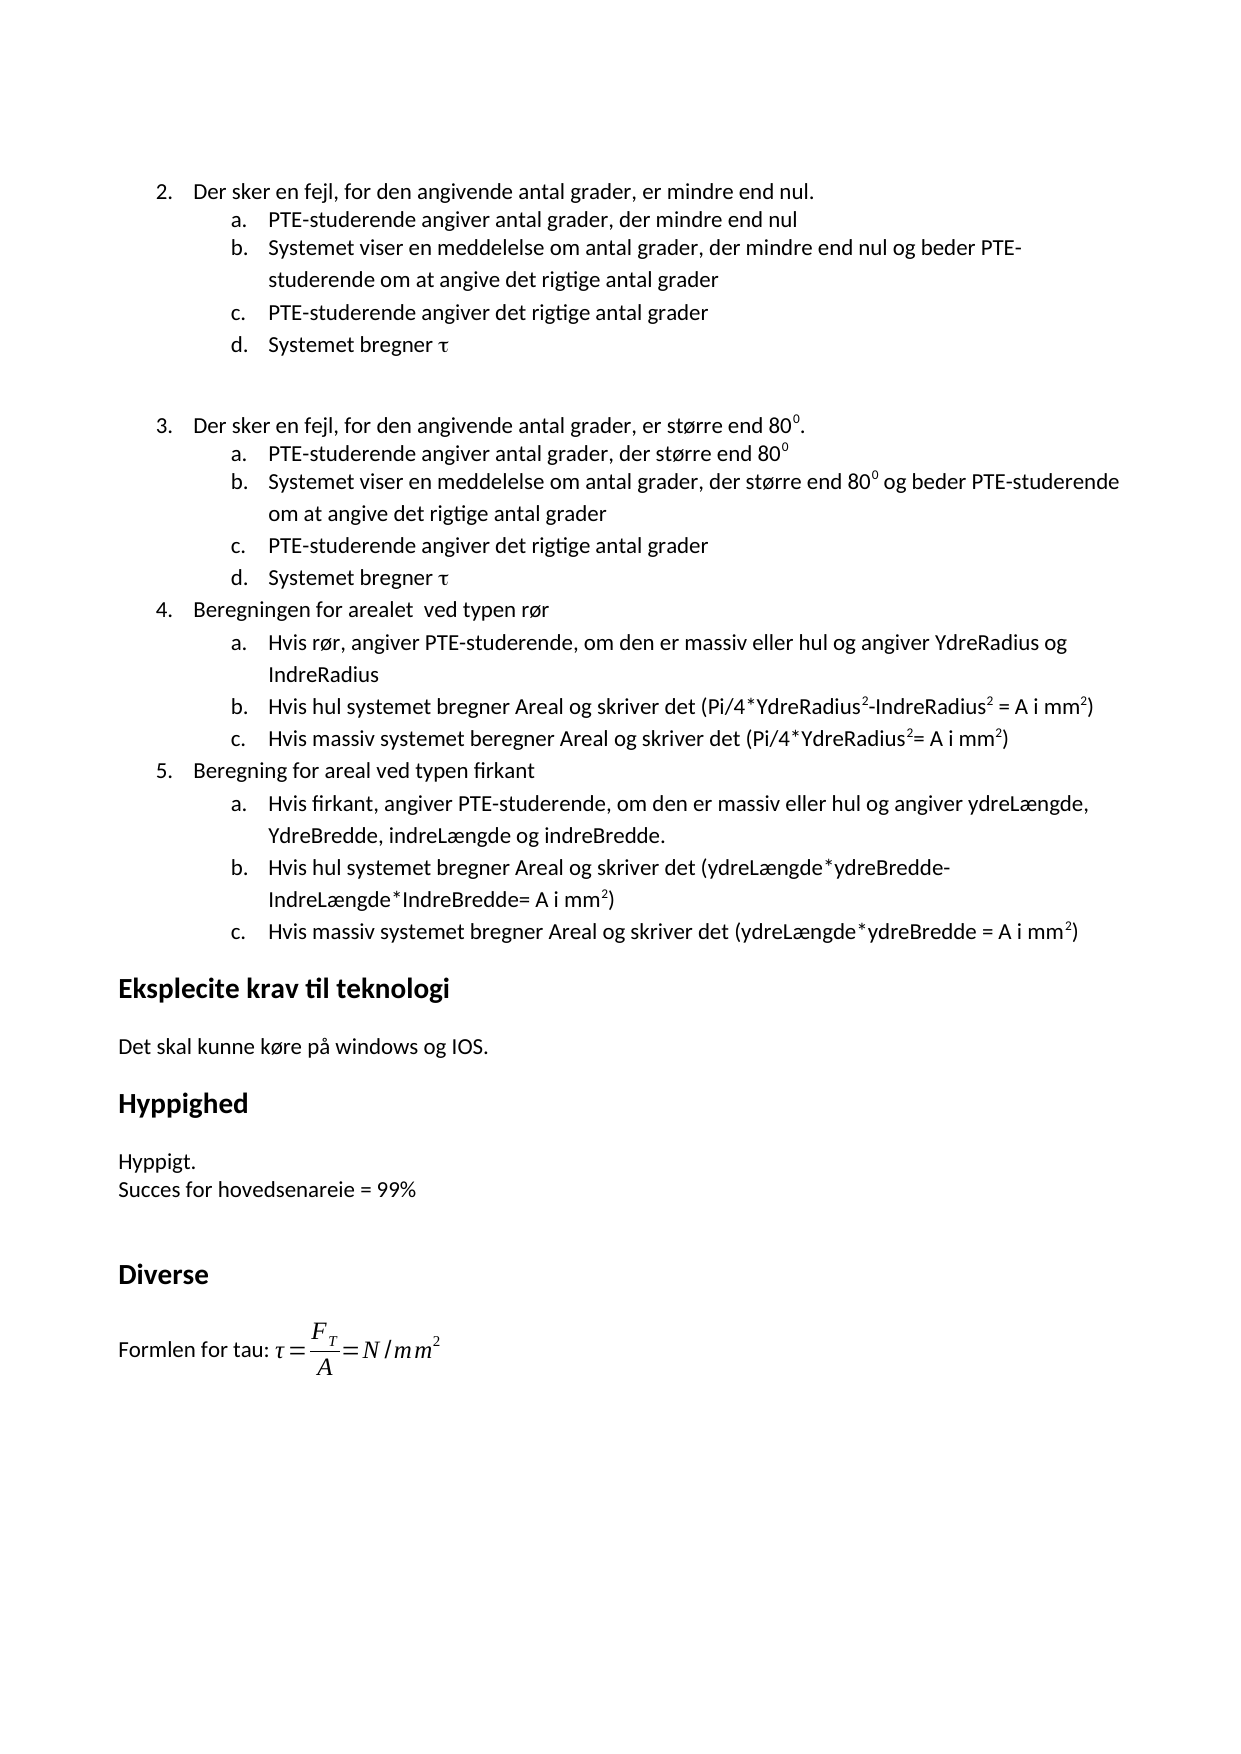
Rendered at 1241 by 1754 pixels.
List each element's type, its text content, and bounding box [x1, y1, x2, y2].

list Der sker en fejl, for den angivende antal grader, er mindre end nul. [156, 177, 1122, 205]
list PTE-studerende angiver det rigtige antal grader [231, 531, 1122, 559]
list Beregning for areal ved typen firkant [156, 757, 1122, 784]
list Beregningen for arealet ved typen rør [156, 596, 1122, 624]
list Hvis massiv systemet beregner Areal og skriver det (Pi/4*YdreRadius2= A i mm2) [231, 724, 1122, 752]
list Systemet viser en meddelelse om antal grader, der større end 800 og beder PTE-studerende om at angive det rigtige antal grader [231, 467, 1122, 527]
list Systemet bregner  [231, 330, 1122, 358]
list Hvis rør, angiver PTE-studerende, om den er massiv eller hul og angiver YdreRadius og IndreRadius [231, 628, 1122, 688]
list Hvis massiv systemet bregner Areal og skriver det (ydreLængde*ydreBredde = A i mm2) [231, 917, 1122, 946]
list Hvis hul systemet bregner Areal og skriver det (Pi/4*YdreRadius2-IndreRadius2 = A i mm2) [231, 692, 1122, 720]
list Hvis firkant, angiver PTE-studerende, om den er massiv eller hul og angiver ydreLængde, YdreBredde, indreLængde og indreBredde. [231, 789, 1122, 849]
list Der sker en fejl, for den angivende antal grader, er større end 800. [156, 411, 1122, 439]
list PTE-studerende angiver antal grader, der større end 800 [231, 439, 1122, 467]
text Formlen for tau: [118, 1318, 1122, 1381]
list Hvis hul systemet bregner Areal og skriver det (ydreLængde*ydreBredde-IndreLængde*IndreBredde= A i mm2) [231, 853, 1122, 913]
list PTE-studerende angiver antal grader, der mindre end nul [231, 205, 1122, 233]
text Succes for hovedsenareie = 99% [118, 1175, 1122, 1203]
text Hyppighed [118, 1085, 1122, 1121]
text Eksplecite krav til teknologi [118, 971, 1122, 1006]
list PTE-studerende angiver det rigtige antal grader [231, 298, 1122, 326]
text Hyppigt. [118, 1147, 1122, 1175]
text Det skal kunne køre på windows og IOS. [118, 1032, 1122, 1060]
text Diverse [118, 1256, 1122, 1292]
list Systemet viser en meddelelse om antal grader, der mindre end nul og beder PTE-studerende om at angive det rigtige antal grader [231, 233, 1122, 293]
list Systemet bregner  [231, 563, 1122, 591]
